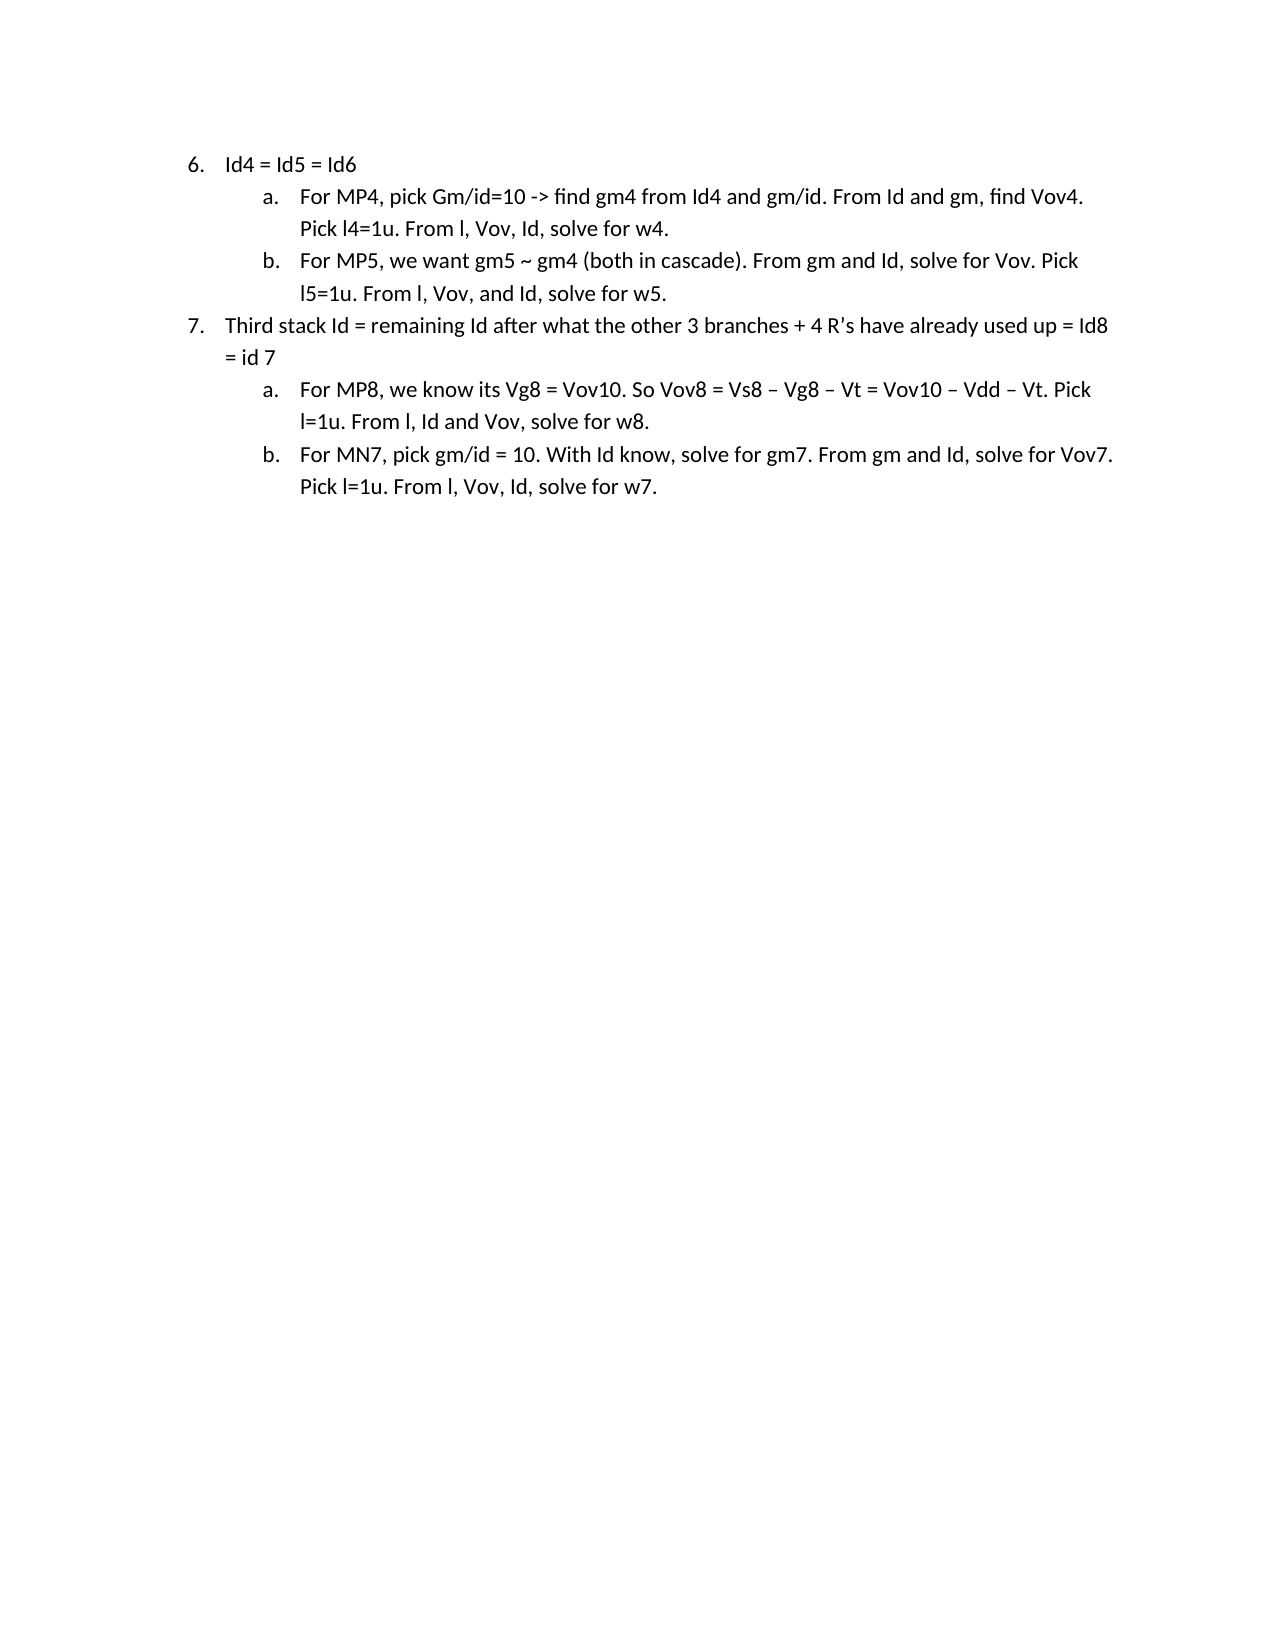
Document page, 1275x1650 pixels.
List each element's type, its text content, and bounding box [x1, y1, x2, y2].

list For MP4, pick Gm/id=10 -> find gm4 from Id4 and gm/id. From Id and gm, find Vov4. Pick l4=1u. From l, Vov, Id, solve for w4. [262, 182, 1125, 242]
list For MP8, we know its Vg8 = Vov10. So Vov8 = Vs8 – Vg8 – Vt = Vov10 – Vdd – Vt. Pick l=1u. From l, Id and Vov, solve for w8. [262, 375, 1125, 436]
list Third stack Id = remaining Id after what the other 3 branches + 4 R’s have already used up = Id8 = id 7 [187, 311, 1125, 371]
list Id4 = Id5 = Id6 [187, 150, 1125, 178]
list For MN7, pick gm/id = 10. With Id know, solve for gm7. From gm and Id, solve for Vov7. Pick l=1u. From l, Vov, Id, solve for w7. [262, 440, 1125, 500]
list For MP5, we want gm5 ~ gm4 (both in cascade). From gm and Id, solve for Vov. Pick l5=1u. From l, Vov, and Id, solve for w5. [262, 247, 1125, 307]
